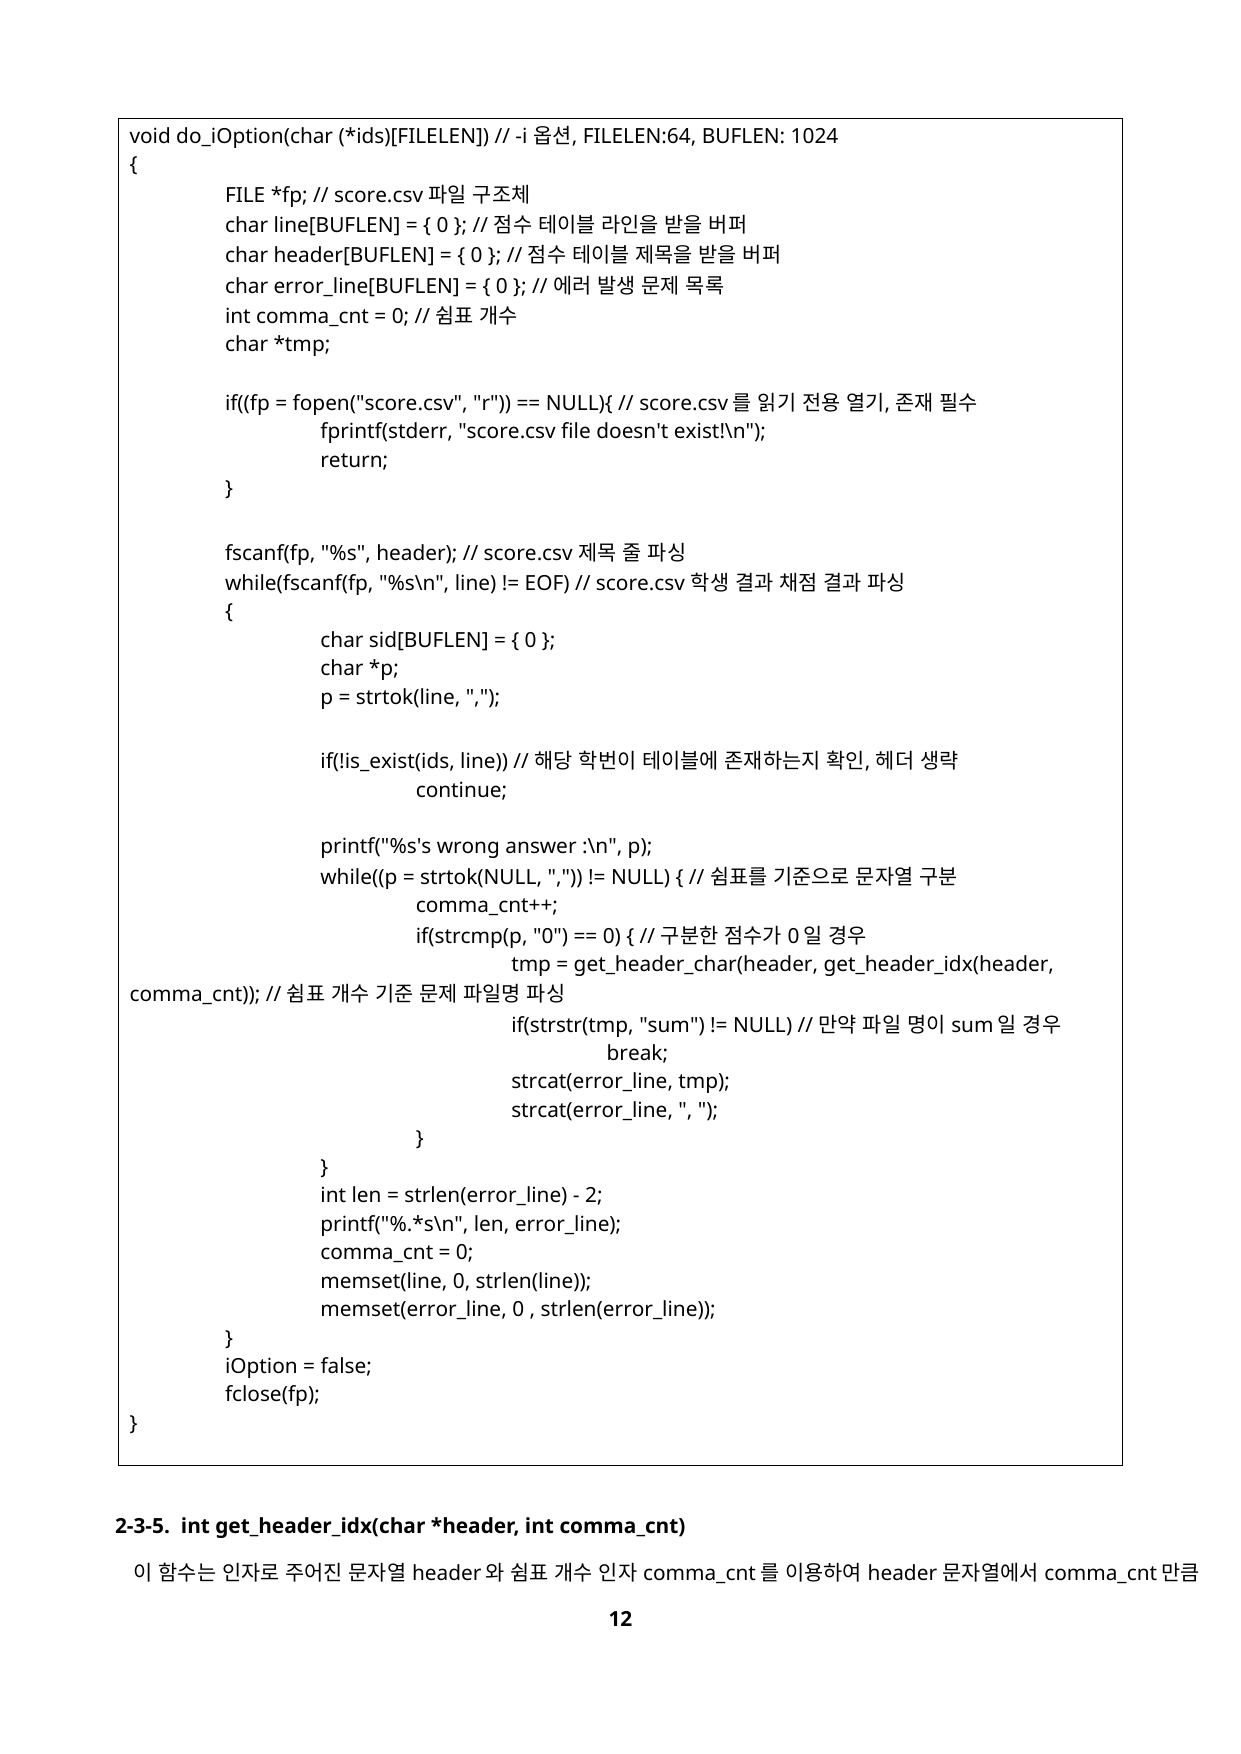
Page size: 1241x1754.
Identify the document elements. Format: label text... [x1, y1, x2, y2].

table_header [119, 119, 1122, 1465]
list 2-3-5. int get_header_idx(char *header, int comma_cnt) [69, 1511, 1209, 1539]
